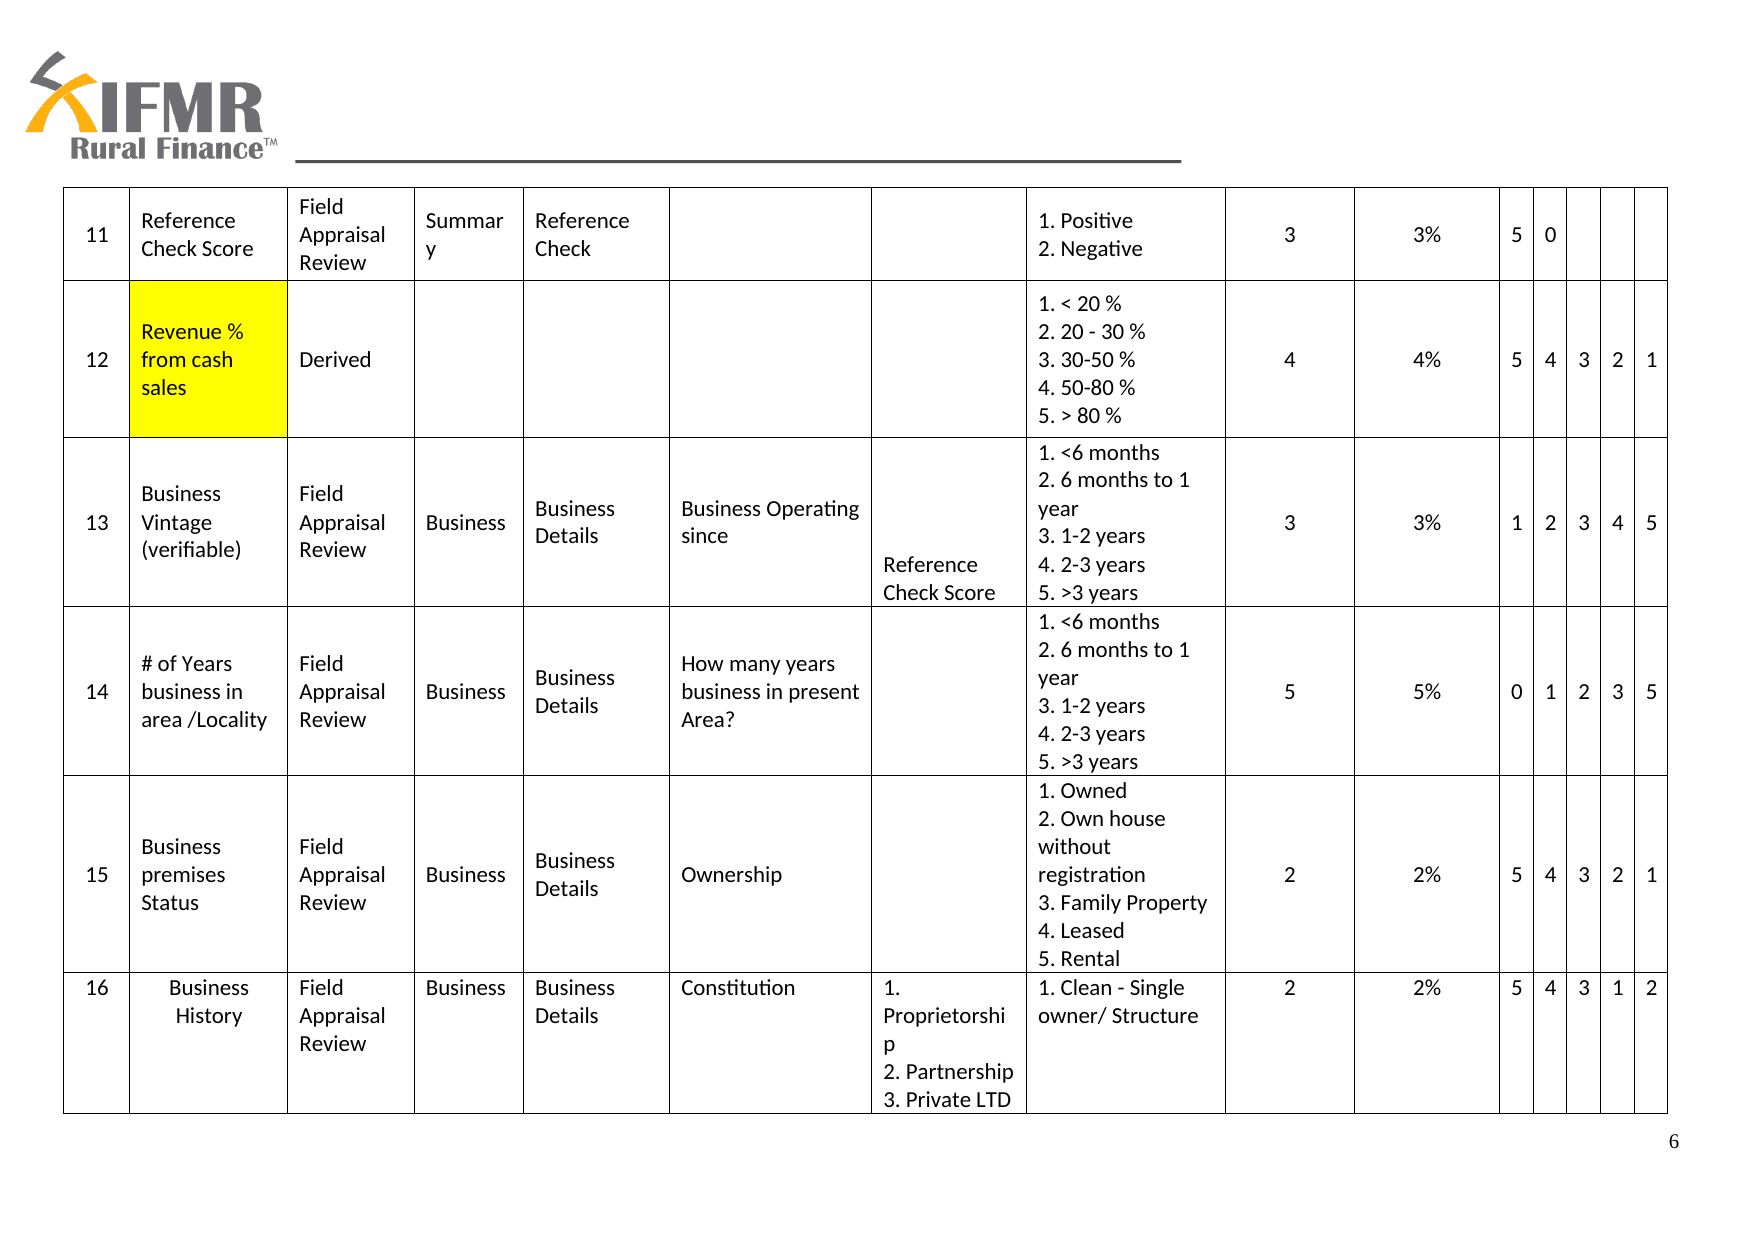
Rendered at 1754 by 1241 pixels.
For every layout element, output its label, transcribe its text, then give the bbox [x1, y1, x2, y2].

table_cell 3 [1567, 776, 1600, 972]
table_cell 0 [1500, 607, 1533, 775]
table_cell Constitution [670, 973, 871, 1113]
table_cell Field Appraisal Review [288, 607, 414, 775]
table_cell 14 [64, 607, 129, 775]
table_cell 5 [1635, 607, 1667, 775]
table_cell Business Details [524, 438, 669, 606]
table_cell 1 [1534, 607, 1566, 775]
table_cell 2 [1226, 973, 1354, 1113]
table_cell 1 [1635, 776, 1667, 972]
table_cell 5 [1226, 607, 1354, 775]
table_cell 1. <6 months 2. 6 months to 1 year 3. 1-2 years 4. 2-3 years 5. >3 years [1027, 607, 1225, 775]
table_cell Reference Check [524, 188, 669, 280]
table_cell Summary [415, 188, 523, 280]
table_cell Business premises Status [130, 776, 287, 972]
table_cell Business [415, 438, 523, 606]
table_cell 5 [1635, 438, 1667, 606]
table_cell Field Appraisal Review [288, 438, 414, 606]
table_cell 1. Positive 2. Negative [1027, 188, 1225, 280]
table_cell Revenue % from cash sales [130, 281, 287, 437]
table_cell 3% [1355, 438, 1499, 606]
table_cell 1. < 20 % 2. 20 - 30 % 3. 30-50 % 4. 50-80 % 5. > 80 % [1027, 281, 1225, 437]
table_cell 1 [1601, 973, 1634, 1113]
table_cell 5 [1500, 281, 1533, 437]
table_cell 2% [1355, 973, 1499, 1113]
table_cell 1 [1500, 438, 1533, 606]
table_cell 2 [1567, 607, 1600, 775]
table_cell [872, 776, 1026, 972]
table_cell [872, 607, 1026, 775]
table_cell [524, 281, 669, 437]
table_cell [1601, 188, 1634, 280]
table_cell 5 [1500, 973, 1533, 1113]
table_cell Business History [130, 973, 287, 1113]
table_cell 4 [1534, 776, 1566, 972]
table_cell 2 [1601, 281, 1634, 437]
table_cell [872, 188, 1026, 280]
table_cell 12 [64, 281, 129, 437]
table_cell 5% [1355, 607, 1499, 775]
table_cell 2 [1601, 776, 1634, 972]
table_cell 4 [1601, 438, 1634, 606]
table_cell Field Appraisal Review [288, 776, 414, 972]
table_cell [670, 281, 871, 437]
table_cell Business [415, 973, 523, 1113]
table_cell 4 [1534, 973, 1566, 1113]
table_cell 15 [64, 776, 129, 972]
table_cell 4% [1355, 281, 1499, 437]
table_cell 5 [1500, 188, 1533, 280]
table_cell 2 [1635, 973, 1667, 1113]
table_cell Business [415, 607, 523, 775]
table_cell 0 [1534, 188, 1566, 280]
table_cell 3 [1226, 438, 1354, 606]
table_cell 3 [1567, 438, 1600, 606]
table_cell 13 [64, 438, 129, 606]
table_cell 3 [1567, 973, 1600, 1113]
table_cell [670, 188, 871, 280]
table_cell Ownership [670, 776, 871, 972]
table_cell 1. Proprietorship 2. Partnership 3. Private LTD [872, 973, 1026, 1113]
table_cell 3 [1601, 607, 1634, 775]
table_cell 16 [64, 973, 129, 1113]
table_cell 3% [1355, 188, 1499, 280]
table_cell [1567, 188, 1600, 280]
table_cell Business Vintage (verifiable) [130, 438, 287, 606]
table_cell 4 [1534, 281, 1566, 437]
picture [18, 45, 284, 166]
table_cell 3 [1226, 188, 1354, 280]
table_cell [872, 281, 1026, 437]
table_cell [1635, 188, 1667, 280]
table_cell 11 [64, 188, 129, 280]
table_cell 2 [1534, 438, 1566, 606]
table_cell 2% [1355, 776, 1499, 972]
table_cell Reference Check Score [130, 188, 287, 280]
table_cell Field Appraisal Review [288, 973, 414, 1113]
table_cell 5 [1500, 776, 1533, 972]
table_cell Business Details [524, 607, 669, 775]
table_cell Business Details [524, 776, 669, 972]
table_cell 2 [1226, 776, 1354, 972]
table_cell 1 [1635, 281, 1667, 437]
table_cell Business Details [524, 973, 669, 1113]
table_cell 1. Owned 2. Own house without registration 3. Family Property 4. Leased 5. Rental [1027, 776, 1225, 972]
table_cell 3 [1567, 281, 1600, 437]
table_cell Business [415, 776, 523, 972]
table_cell [415, 281, 523, 437]
table_cell Business Operating since [670, 438, 871, 606]
table_cell Derived [288, 281, 414, 437]
table_cell 1. Clean - Single owner/ Structure [1027, 973, 1225, 1113]
table_cell Field Appraisal Review [288, 188, 414, 280]
table_cell How many years business in present Area? [670, 607, 871, 775]
table_cell 1. <6 months 2. 6 months to 1 year 3. 1-2 years 4. 2-3 years 5. >3 years [1027, 438, 1225, 606]
table_cell # of Years business in area /Locality [130, 607, 287, 775]
table_cell Reference Check Score [872, 438, 1026, 606]
table_cell 4 [1226, 281, 1354, 437]
